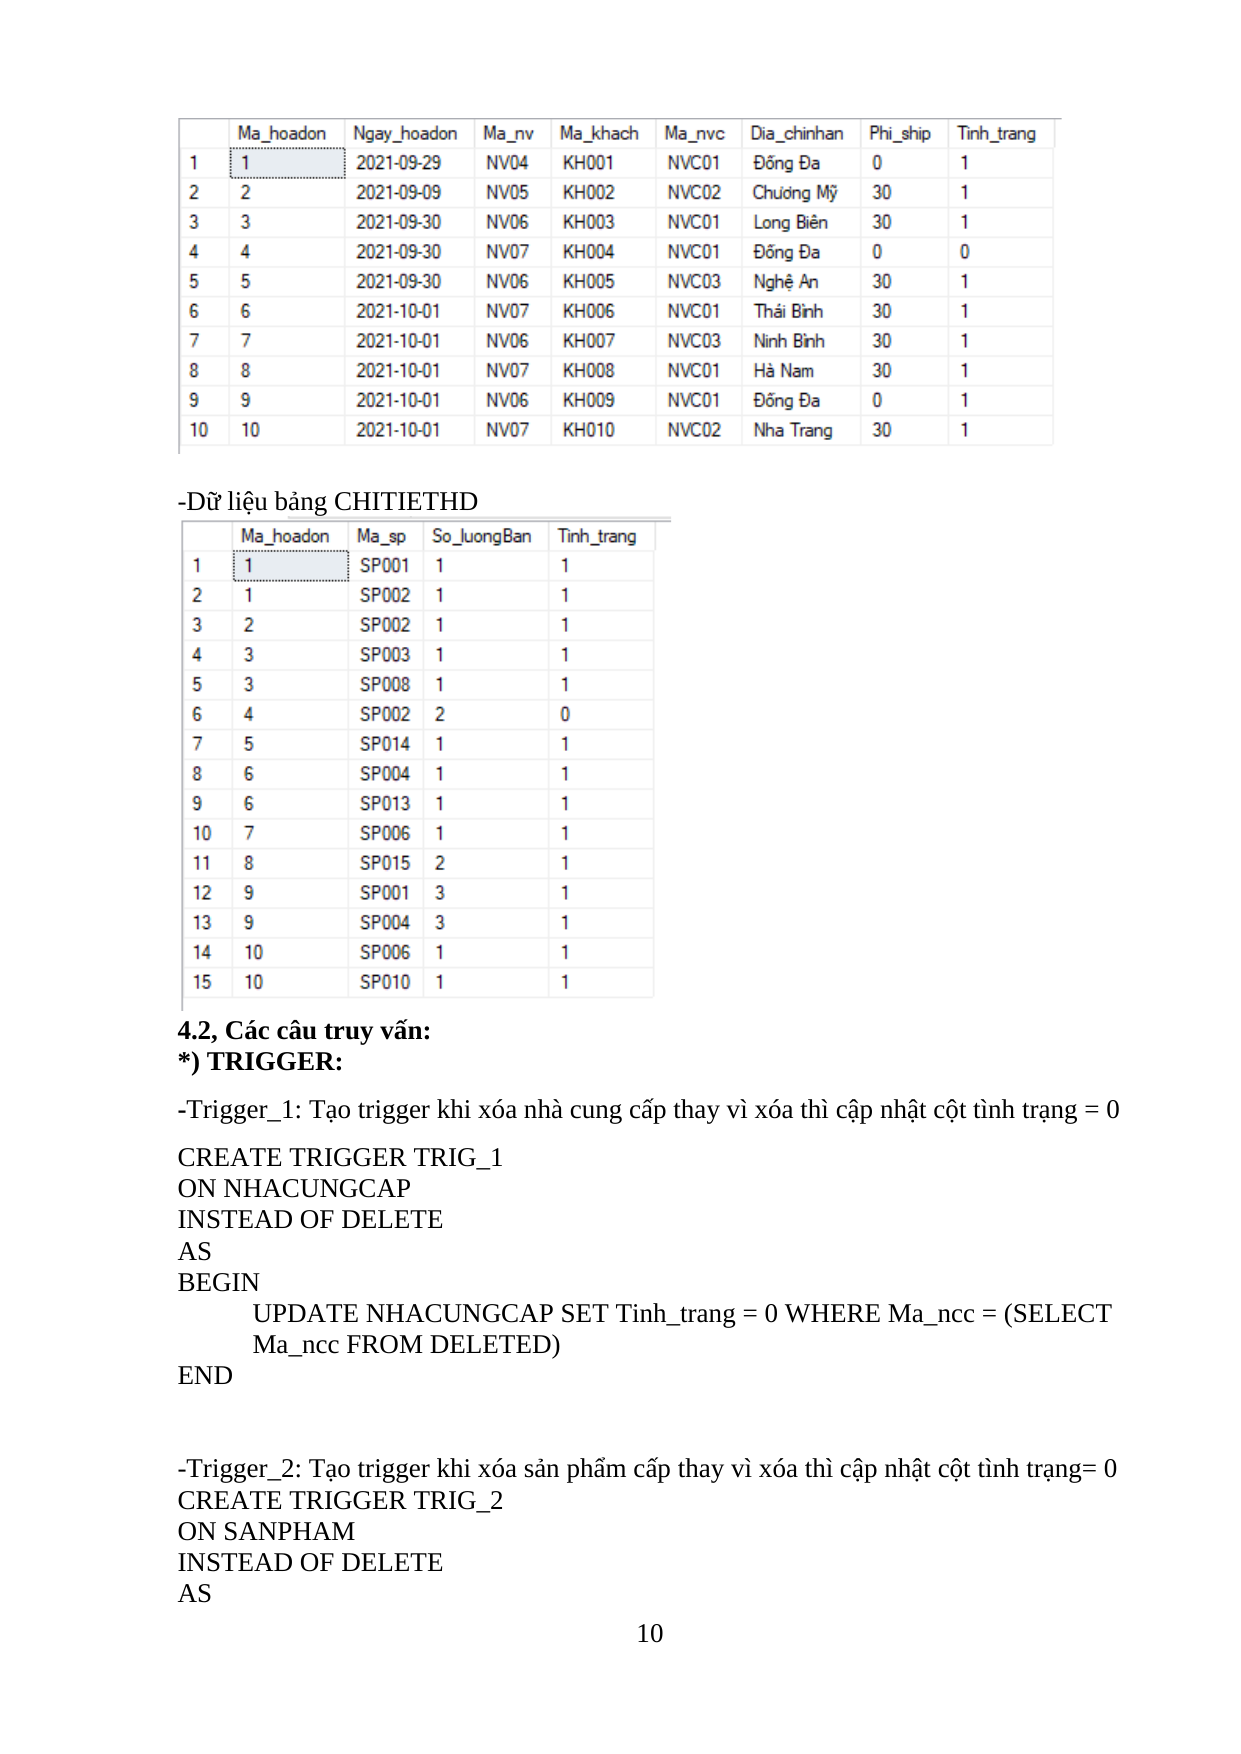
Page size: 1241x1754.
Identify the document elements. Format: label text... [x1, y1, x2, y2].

text ON NHACUNGCAP [177, 1172, 1122, 1203]
text END [177, 1359, 1122, 1390]
text UPDATE NHACUNGCAP SET Tinh_trang = 0 WHERE Ma_ncc = (SELECT Ma_ncc FROM DELETED) [252, 1297, 1122, 1359]
text INSTEAD OF DELETE [177, 1546, 1122, 1577]
text *) TRIGGER: [177, 1046, 1122, 1077]
text AS [177, 1234, 1122, 1266]
picture [177, 516, 672, 1011]
text CREATE TRIGGER TRIG_1 [177, 1141, 1122, 1172]
text AS [177, 1577, 1122, 1608]
picture [177, 118, 1062, 454]
text -Trigger_2: Tạo trigger khi xóa sản phẩm cấp thay vì xóa thì cập nhật cột tình trạng= 0 CREATE TRIGGER TRIG_2 [177, 1453, 1122, 1515]
text BEGIN [177, 1266, 1122, 1297]
text ON SANPHAM [177, 1515, 1122, 1546]
text -Trigger_1: Tạo trigger khi xóa nhà cung cấp thay vì xóa thì cập nhật cột tình trạng = 0 [177, 1093, 1122, 1124]
subtitle 4.2, Các câu truy vấn: [177, 1014, 1122, 1046]
text INSTEAD OF DELETE [177, 1203, 1122, 1234]
text -Dữ liệu bảng CHITIETHD [177, 485, 1122, 516]
